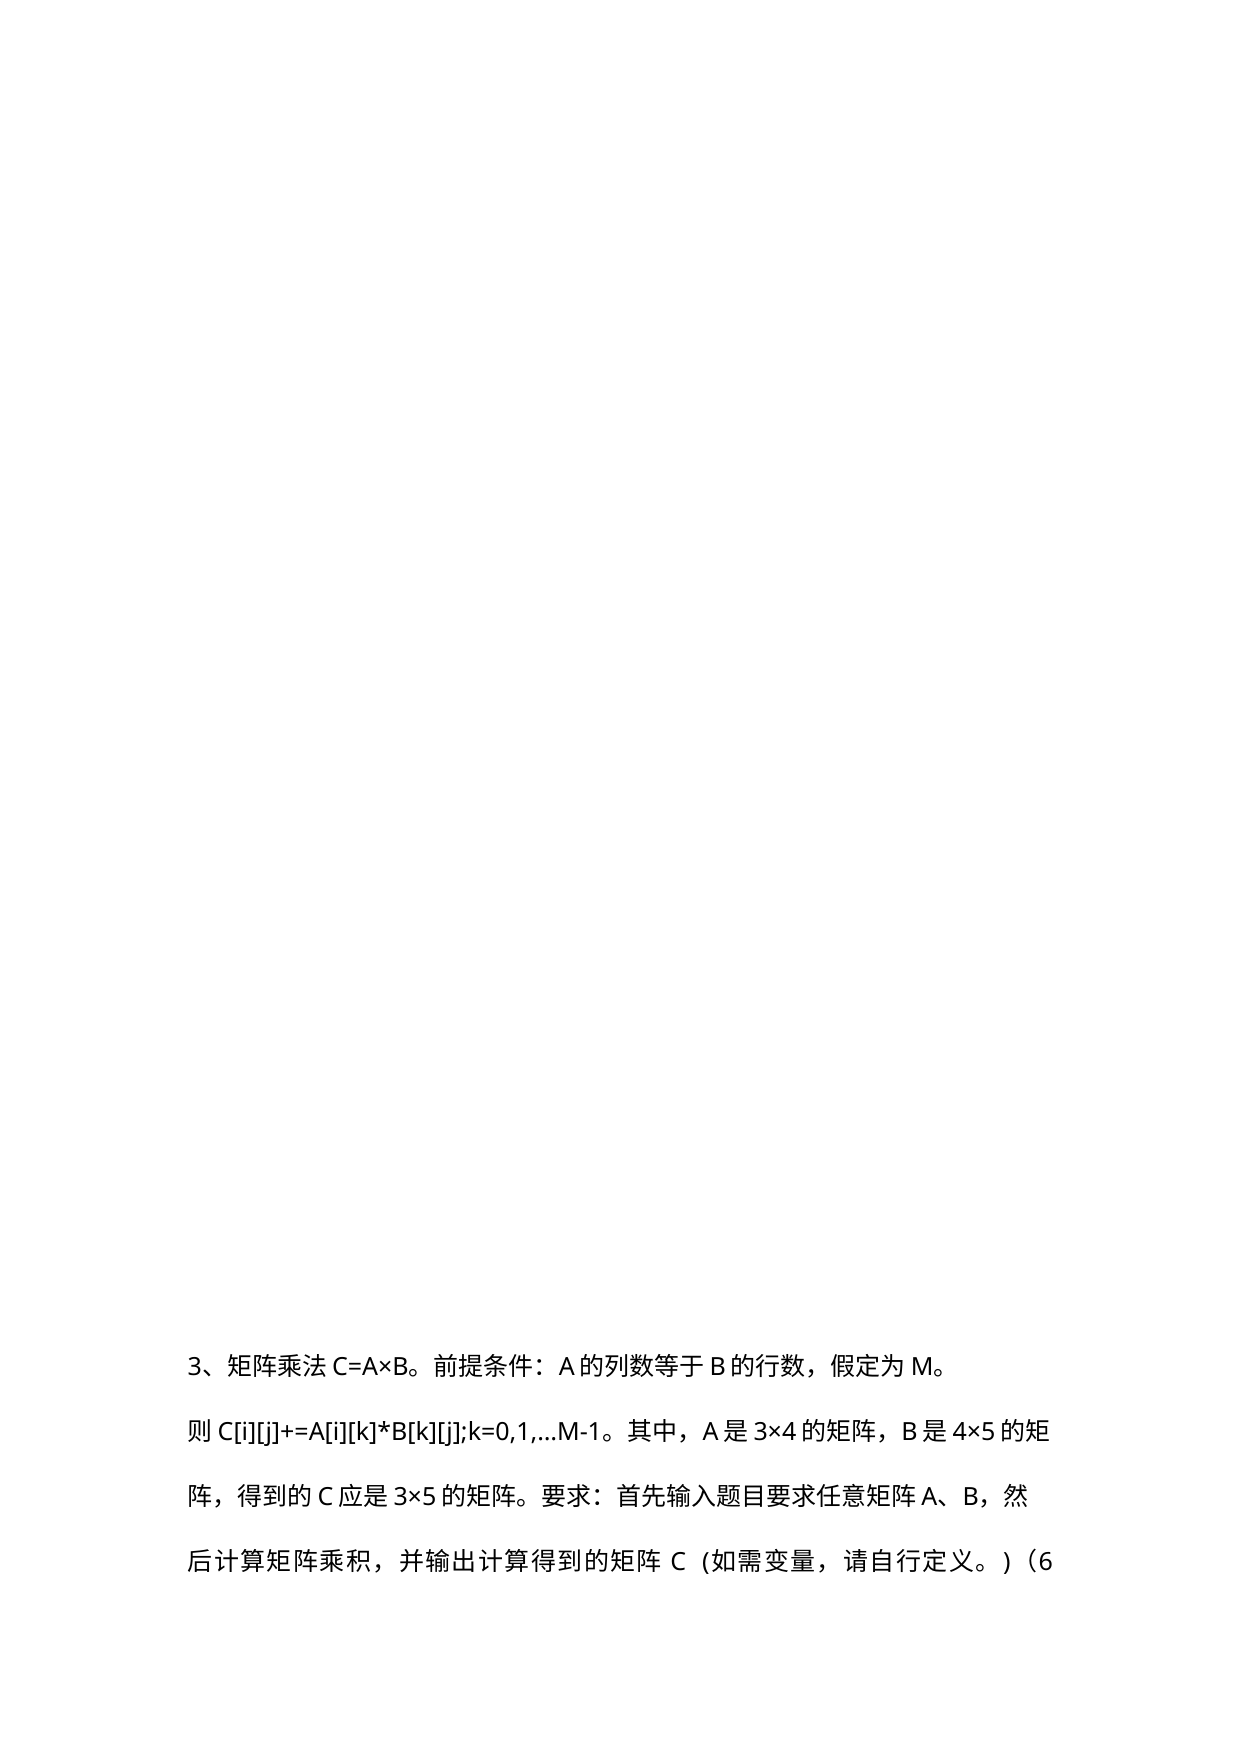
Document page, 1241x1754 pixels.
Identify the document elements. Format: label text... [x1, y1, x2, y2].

text 阵，得到的C应是3×5的矩阵。要求：首先输入题目要求任意矩阵A、B，然 [187, 1462, 1053, 1527]
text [187, 1527, 1053, 1592]
text 3、矩阵乘法C=A×B。前提条件：A的列数等于B的行数，假定为M。 [187, 1332, 1053, 1397]
text 则C[i][j]+=A[i][k]*B[k][j];k=0,1,…M-1。其中，A是3×4的矩阵，B是4×5的矩 [187, 1397, 1053, 1462]
